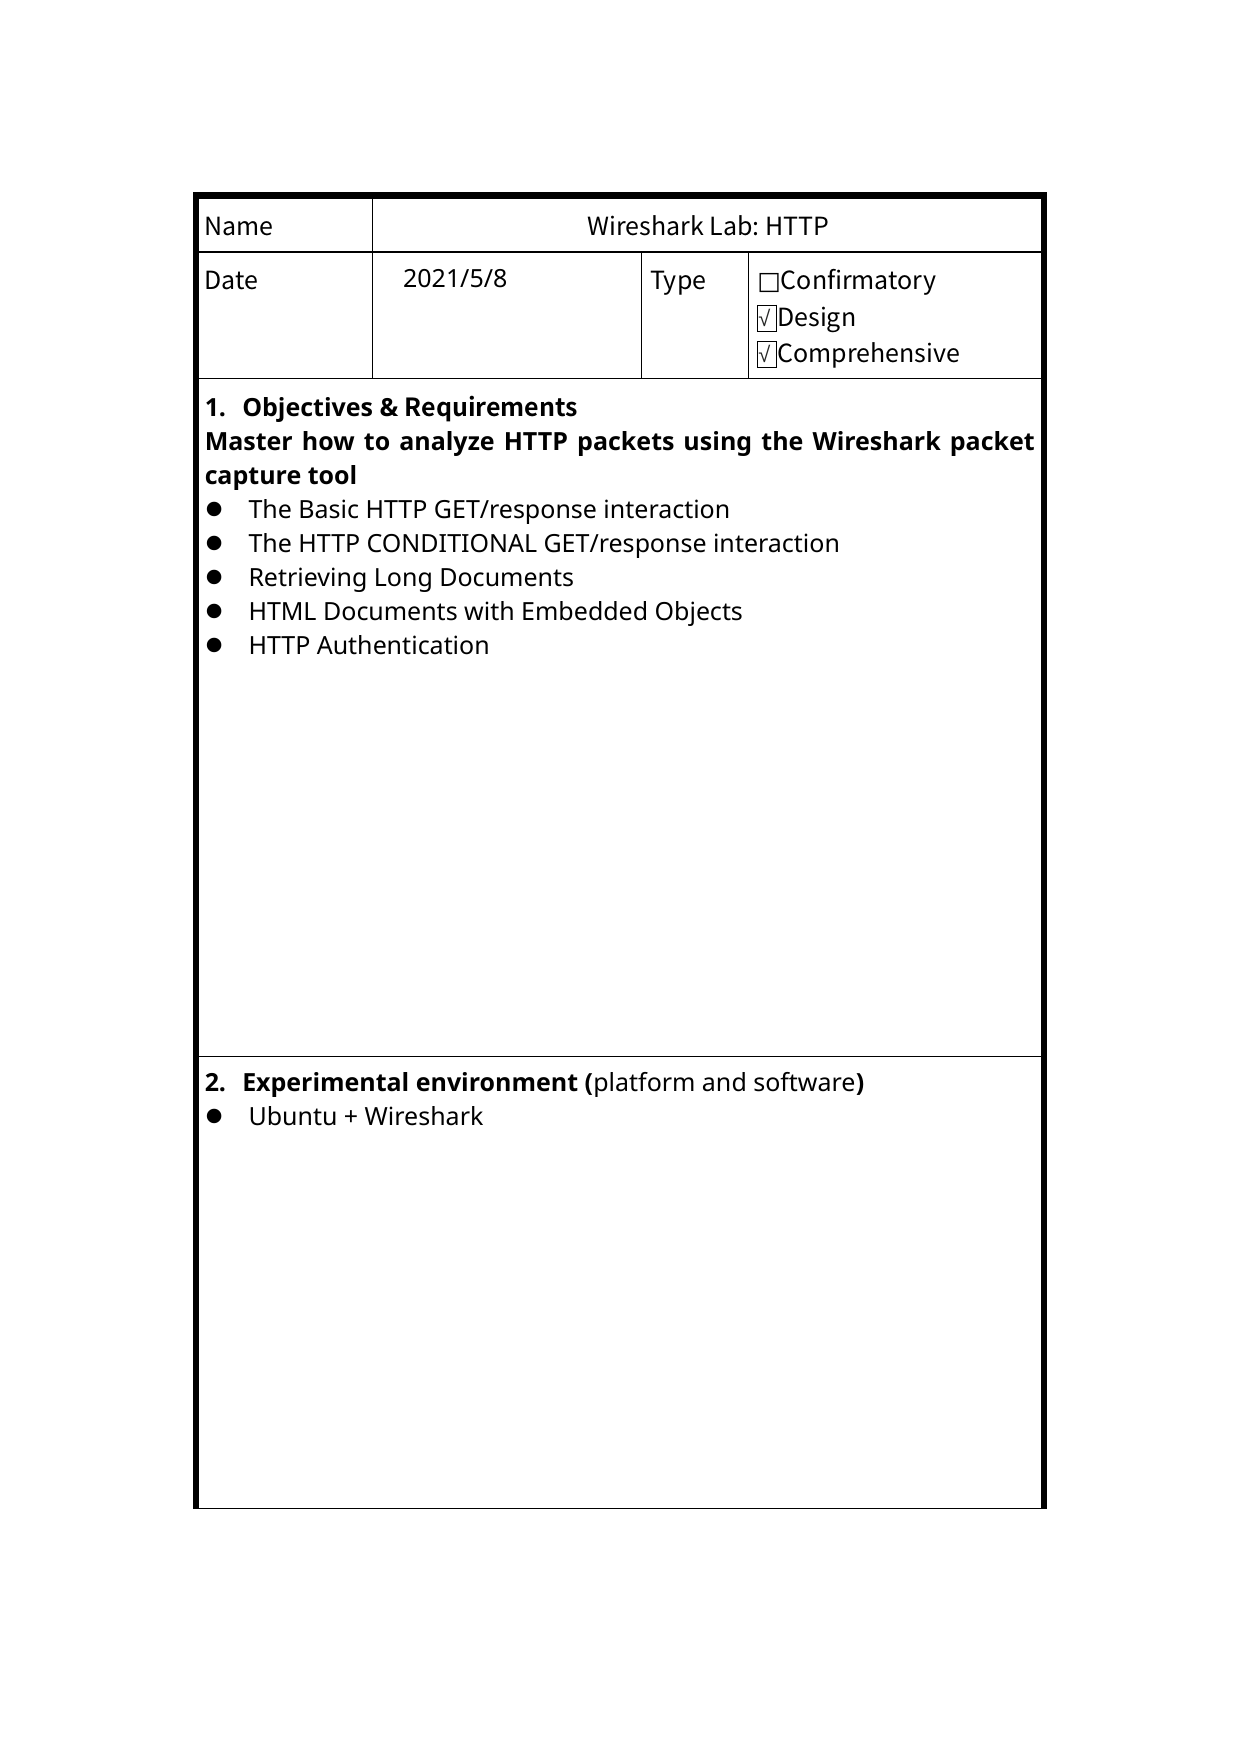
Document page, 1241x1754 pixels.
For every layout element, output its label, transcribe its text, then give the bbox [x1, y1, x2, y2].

table_cell 2021/5/8 [373, 253, 641, 378]
table_cell Experimental environment (platform and software) Ubuntu + Wireshark [199, 1057, 1041, 1508]
table_cell Type [642, 253, 748, 378]
table_cell Date [199, 253, 372, 378]
table_cell □Confirmatory √ Design √ Comprehensive [749, 253, 1041, 378]
table_header Name [199, 199, 372, 251]
table_cell Objectives & Requirements Master how to analyze HTTP packets using the Wireshark packet capture tool The Basic HTTP GET/response interaction The HTTP CONDITIONAL GET/response interaction Retrieving Long Documents HTML Documents with Embedded Objects HTTP Authentication [199, 379, 1041, 1056]
table_header Wireshark Lab: HTTP [373, 199, 1041, 251]
